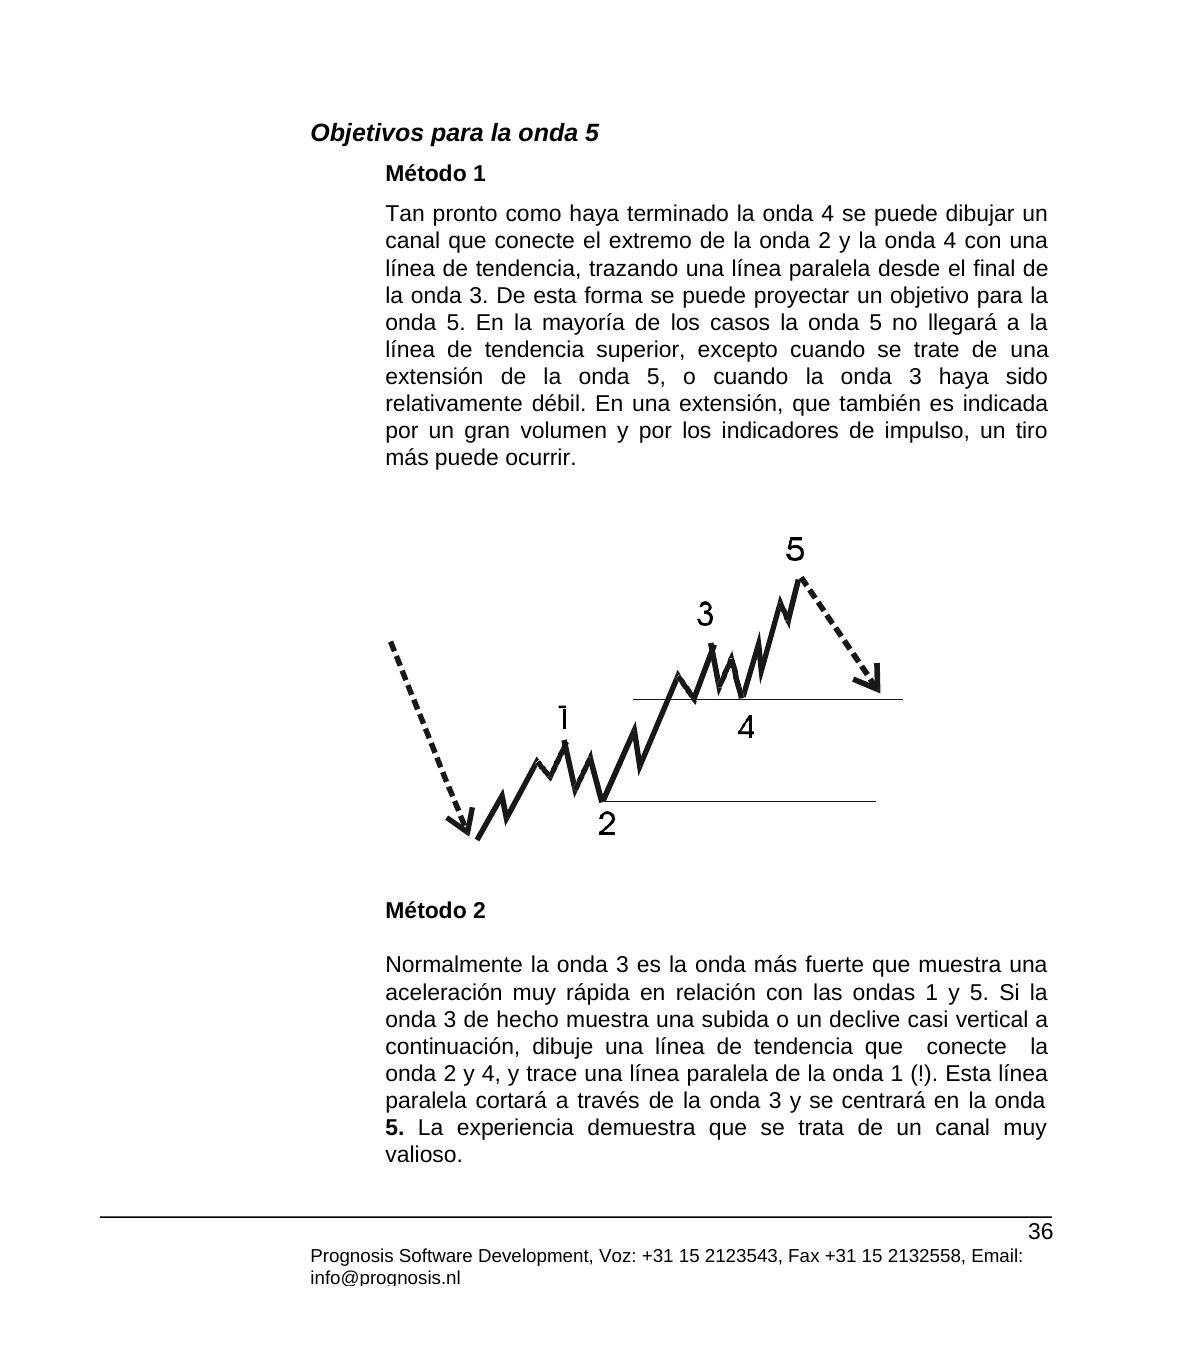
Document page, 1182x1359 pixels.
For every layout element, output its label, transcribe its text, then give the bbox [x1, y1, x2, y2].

picture [675, 700, 697, 705]
picture [777, 601, 791, 629]
picture [738, 715, 754, 738]
text Normalmente la onda 3 es la onda más fuerte que muestra una aceleración muy rápida en relación con las ondas 1 y 5. Si la onda 3 de hecho muestra una subida o un declive casi vertical a continuación, dibuje una línea de tendencia que conecte la onda 2 y 4, y trace una línea paralela de la onda 1 (!). Esta línea paralela cortará a través de la onda 3 y se centrará en la onda [385, 951, 1048, 1113]
picture [572, 749, 593, 791]
subtitle Método 2 [385, 897, 1127, 923]
picture [697, 601, 713, 626]
picture [716, 649, 744, 699]
list La experiencia demuestra que se trata de un canal muy valioso. [385, 1114, 1047, 1167]
subtitle Método 1 [385, 160, 1127, 187]
picture [535, 740, 569, 782]
picture [675, 674, 697, 699]
text Tan pronto como haya terminado la onda 4 se puede dibujar un canal que conecte el extremo de la onda 2 y la onda 4 con una línea de tendencia, trazando una línea paralela desde el final de la onda 3. De esta forma se puede proyectar un objetivo para la onda 5. En la mayoría de los casos la onda 5 no llegará a la línea de tendencia superior, excepto cuando se trate de una extensión de la onda 5, o cuando la onda 3 haya sido relativamente débil. En una extensión, que también es indicada por un gran volumen y por los indicadores de impulso, un tiro más puede ocurrir. [385, 200, 1049, 471]
subtitle Objetivos para la onda 5 [310, 118, 1127, 147]
picture [599, 811, 615, 835]
picture [786, 537, 804, 561]
